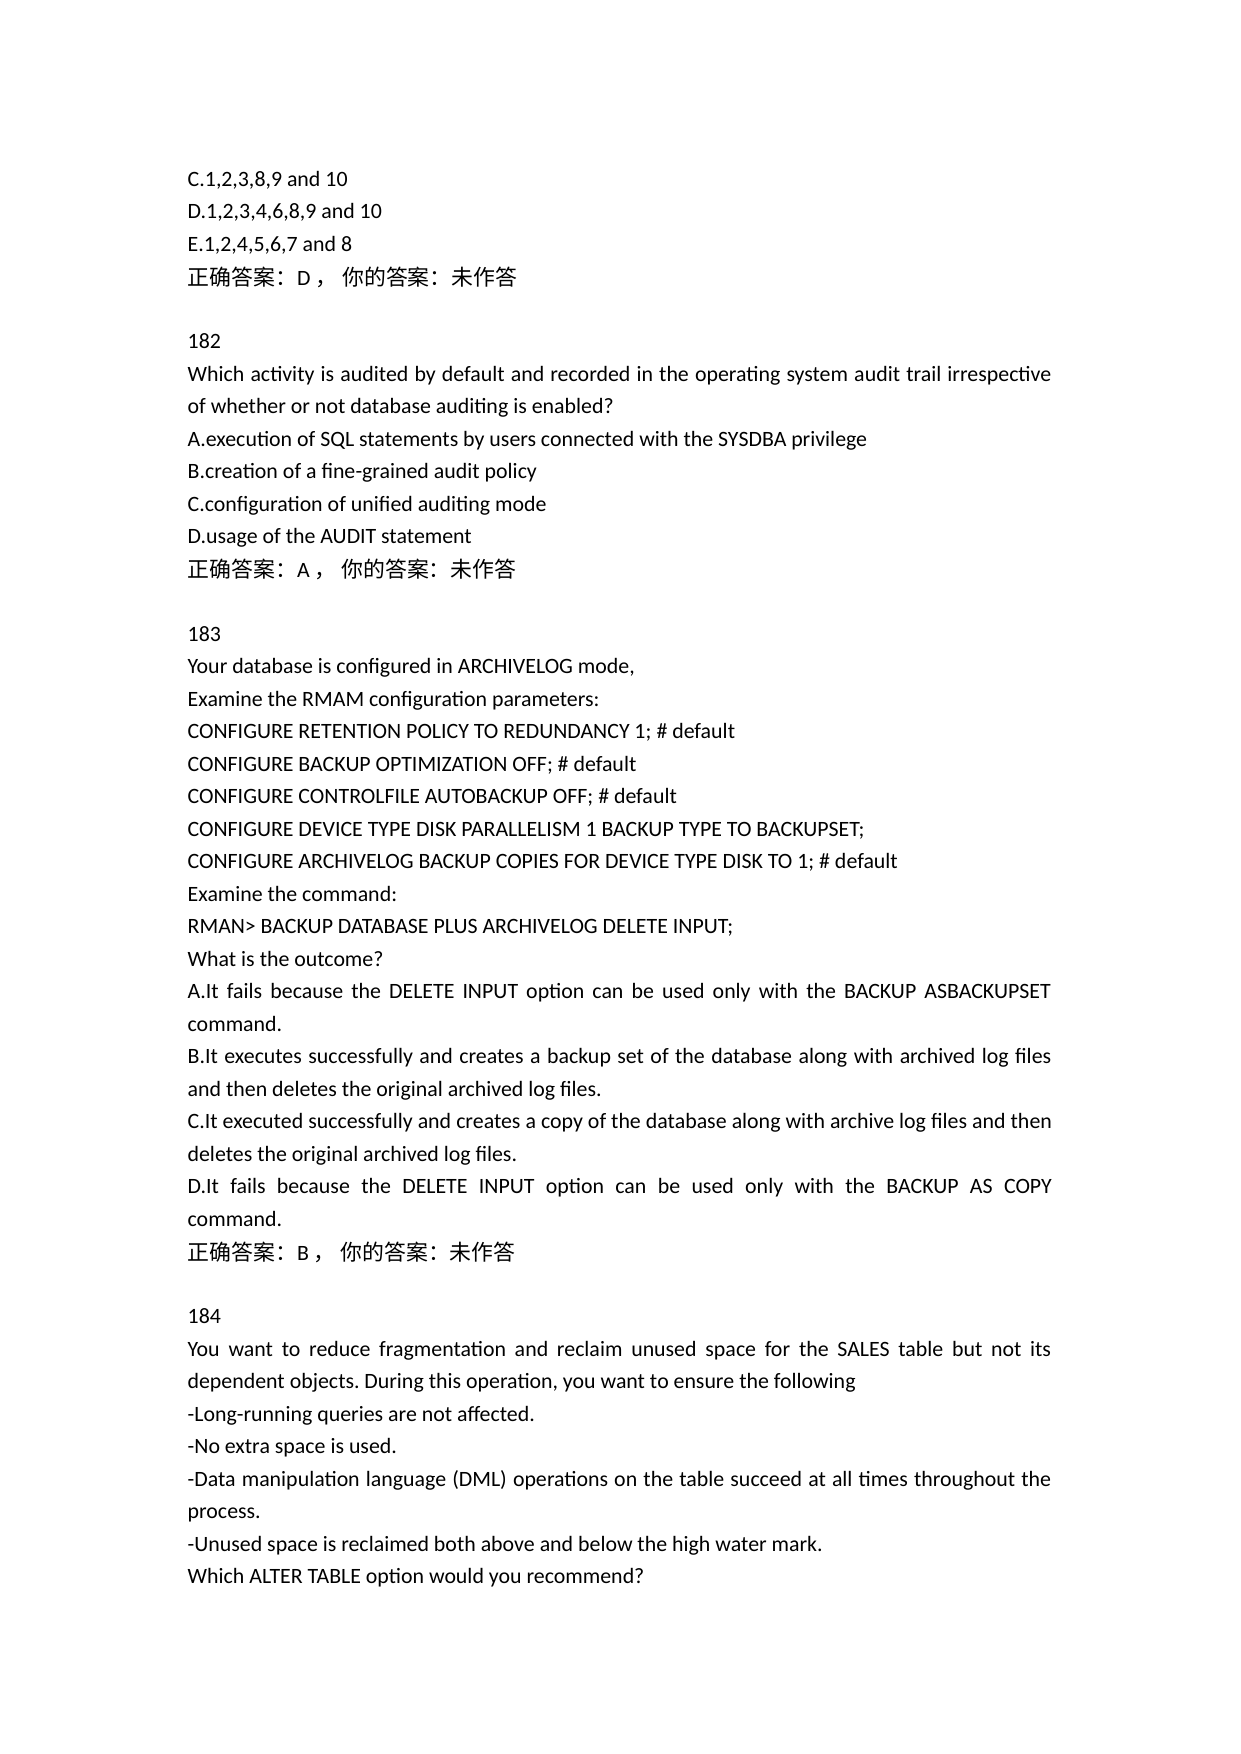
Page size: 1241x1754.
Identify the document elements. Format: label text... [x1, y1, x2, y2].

text 183 [187, 617, 1053, 649]
text C.1,2,3,8,9 and 10 [187, 162, 1053, 194]
text You want to reduce fragmentation and reclaim unused space for the SALES table but not its dependent objects. During this operation, you want to ensure the following [187, 1332, 1053, 1397]
text E.1,2,4,5,6,7 and 8 [187, 227, 1053, 259]
text What is the outcome? [187, 942, 1053, 974]
text CONFIGURE CONTROLFILE AUTOBACKUP OFF; # default [187, 779, 1053, 812]
text 正确答案：D ， 你的答案：未作答 [187, 259, 1053, 292]
text RMAN> BACKUP DATABASE PLUS ARCHIVELOG DELETE INPUT; [187, 909, 1053, 942]
text 184 [187, 1299, 1053, 1332]
text Your database is configured in ARCHIVELOG mode, [187, 649, 1053, 682]
text A.It fails because the DELETE INPUT option can be used only with the BACKUP ASBACKUPSET command. [187, 974, 1053, 1039]
text 正确答案：A ， 你的答案：未作答 [187, 552, 1053, 584]
text 182 [187, 324, 1053, 357]
text Examine the command: [187, 877, 1053, 909]
text D.usage of the AUDIT statement [187, 519, 1053, 552]
text B.It executes successfully and creates a backup set of the database along with archived log files and then deletes the original archived log files. [187, 1039, 1053, 1104]
text CONFIGURE BACKUP OPTIMIZATION OFF; # default [187, 747, 1053, 779]
text Examine the RMAM configuration parameters: [187, 682, 1053, 714]
text -Data manipulation language (DML) operations on the table succeed at all times throughout the process. [187, 1462, 1053, 1527]
text Which activity is audited by default and recorded in the operating system audit trail irrespective of whether or not database auditing is enabled? [187, 357, 1053, 422]
text D.It fails because the DELETE INPUT option can be used only with the BACKUP AS COPY command. [187, 1169, 1053, 1234]
text -Long-running queries are not affected. [187, 1397, 1053, 1429]
text CONFIGURE ARCHIVELOG BACKUP COPIES FOR DEVICE TYPE DISK TO 1; # default [187, 844, 1053, 877]
text CONFIGURE DEVICE TYPE DISK PARALLELISM 1 BACKUP TYPE TO BACKUPSET; [187, 812, 1053, 844]
text Which ALTER TABLE option would you recommend? [187, 1559, 1053, 1592]
text A.execution of SQL statements by users connected with the SYSDBA privilege [187, 422, 1053, 454]
text -No extra space is used. [187, 1429, 1053, 1462]
text B.creation of a fine-grained audit policy [187, 454, 1053, 487]
text C.It executed successfully and creates a copy of the database along with archive log files and then deletes the original archived log files. [187, 1104, 1053, 1169]
text 正确答案：B ， 你的答案：未作答 [187, 1234, 1053, 1267]
text C.configuration of unified auditing mode [187, 487, 1053, 519]
text -Unused space is reclaimed both above and below the high water mark. [187, 1527, 1053, 1559]
text D.1,2,3,4,6,8,9 and 10 [187, 194, 1053, 227]
text CONFIGURE RETENTION POLICY TO REDUNDANCY 1; # default [187, 714, 1053, 747]
